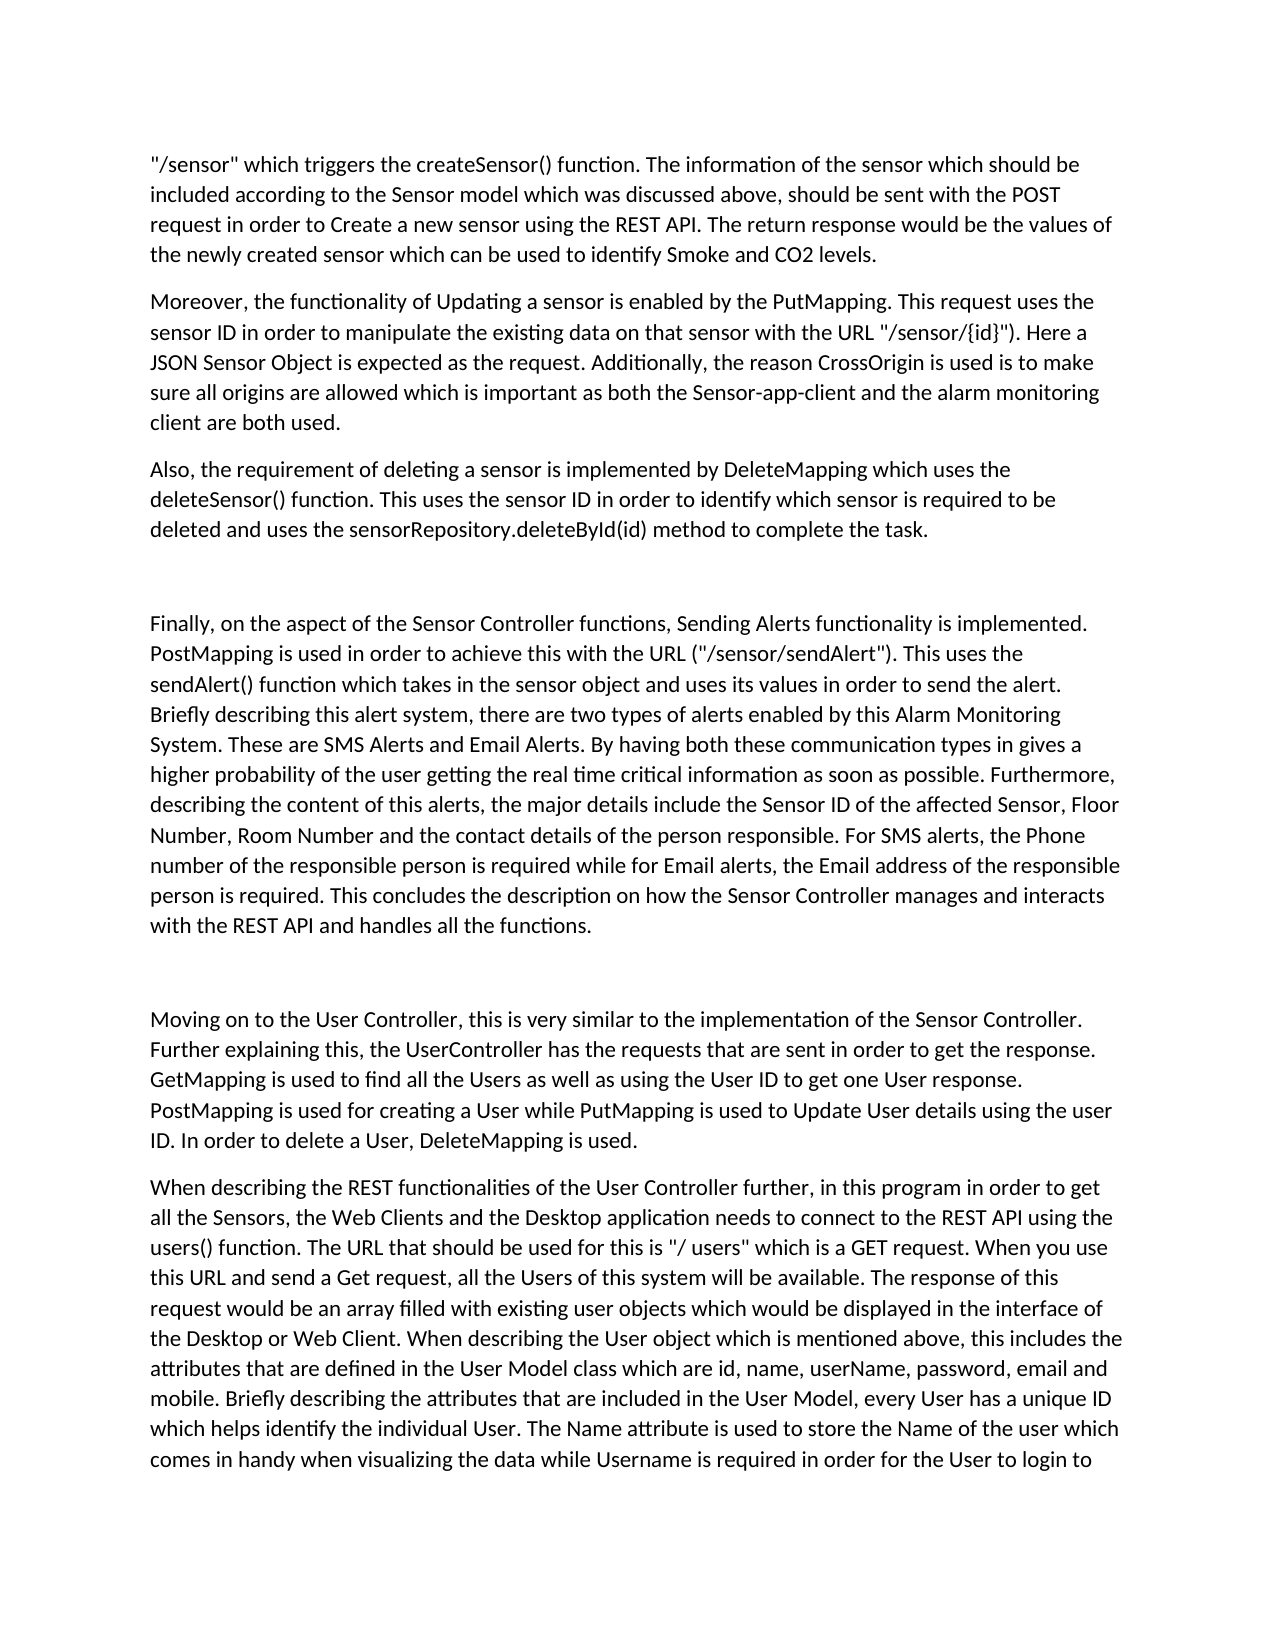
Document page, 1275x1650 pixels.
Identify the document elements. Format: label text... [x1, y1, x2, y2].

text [150, 1173, 1125, 1473]
text Finally, on the aspect of the Sensor Controller functions, Sending Alerts functionality is implemented. PostMapping is used in order to achieve this with the URL ("/sensor/sendAlert"). This uses the sendAlert() function which takes in the sensor object and uses its values in order to send the alert. Briefly describing this alert system, there are two types of alerts enabled by this Alarm Monitoring System. These are SMS Alerts and Email Alerts. By having both these communication types in gives a higher probability of the user getting the real time critical information as soon as possible. Furthermore, describing the content of this alerts, the major details include the Sensor ID of the affected Sensor, Floor Number, Room Number and the contact details of the person responsible. For SMS alerts, the Phone number of the responsible person is required while for Email alerts, the Email address of the responsible person is required. This concludes the description on how the Sensor Controller manages and interacts with the REST API and handles all the functions. [150, 609, 1125, 939]
text Also, the requirement of deleting a sensor is implemented by DeleteMapping which uses the deleteSensor() function. This uses the sensor ID in order to identify which sensor is required to be deleted and uses the sensorRepository.deleteById(id) method to complete the task. [150, 455, 1125, 544]
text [150, 150, 1125, 269]
text Moving on to the User Controller, this is very similar to the implementation of the Sensor Controller. Further explaining this, the UserController has the requests that are sent in order to get the response. GetMapping is used to find all the Users as well as using the User ID to get one User response. PostMapping is used for creating a User while PutMapping is used to Update User details using the user ID. In order to delete a User, DeleteMapping is used. [150, 1005, 1125, 1154]
text Moreover, the functionality of Updating a sensor is enabled by the PutMapping. This request uses the sensor ID in order to manipulate the existing data on that sensor with the URL "/sensor/{id}"). Here a JSON Sensor Object is expected as the request. Additionally, the reason CrossOrigin is used is to make sure all origins are allowed which is important as both the Sensor-app-client and the alarm monitoring client are both used. [150, 287, 1125, 436]
